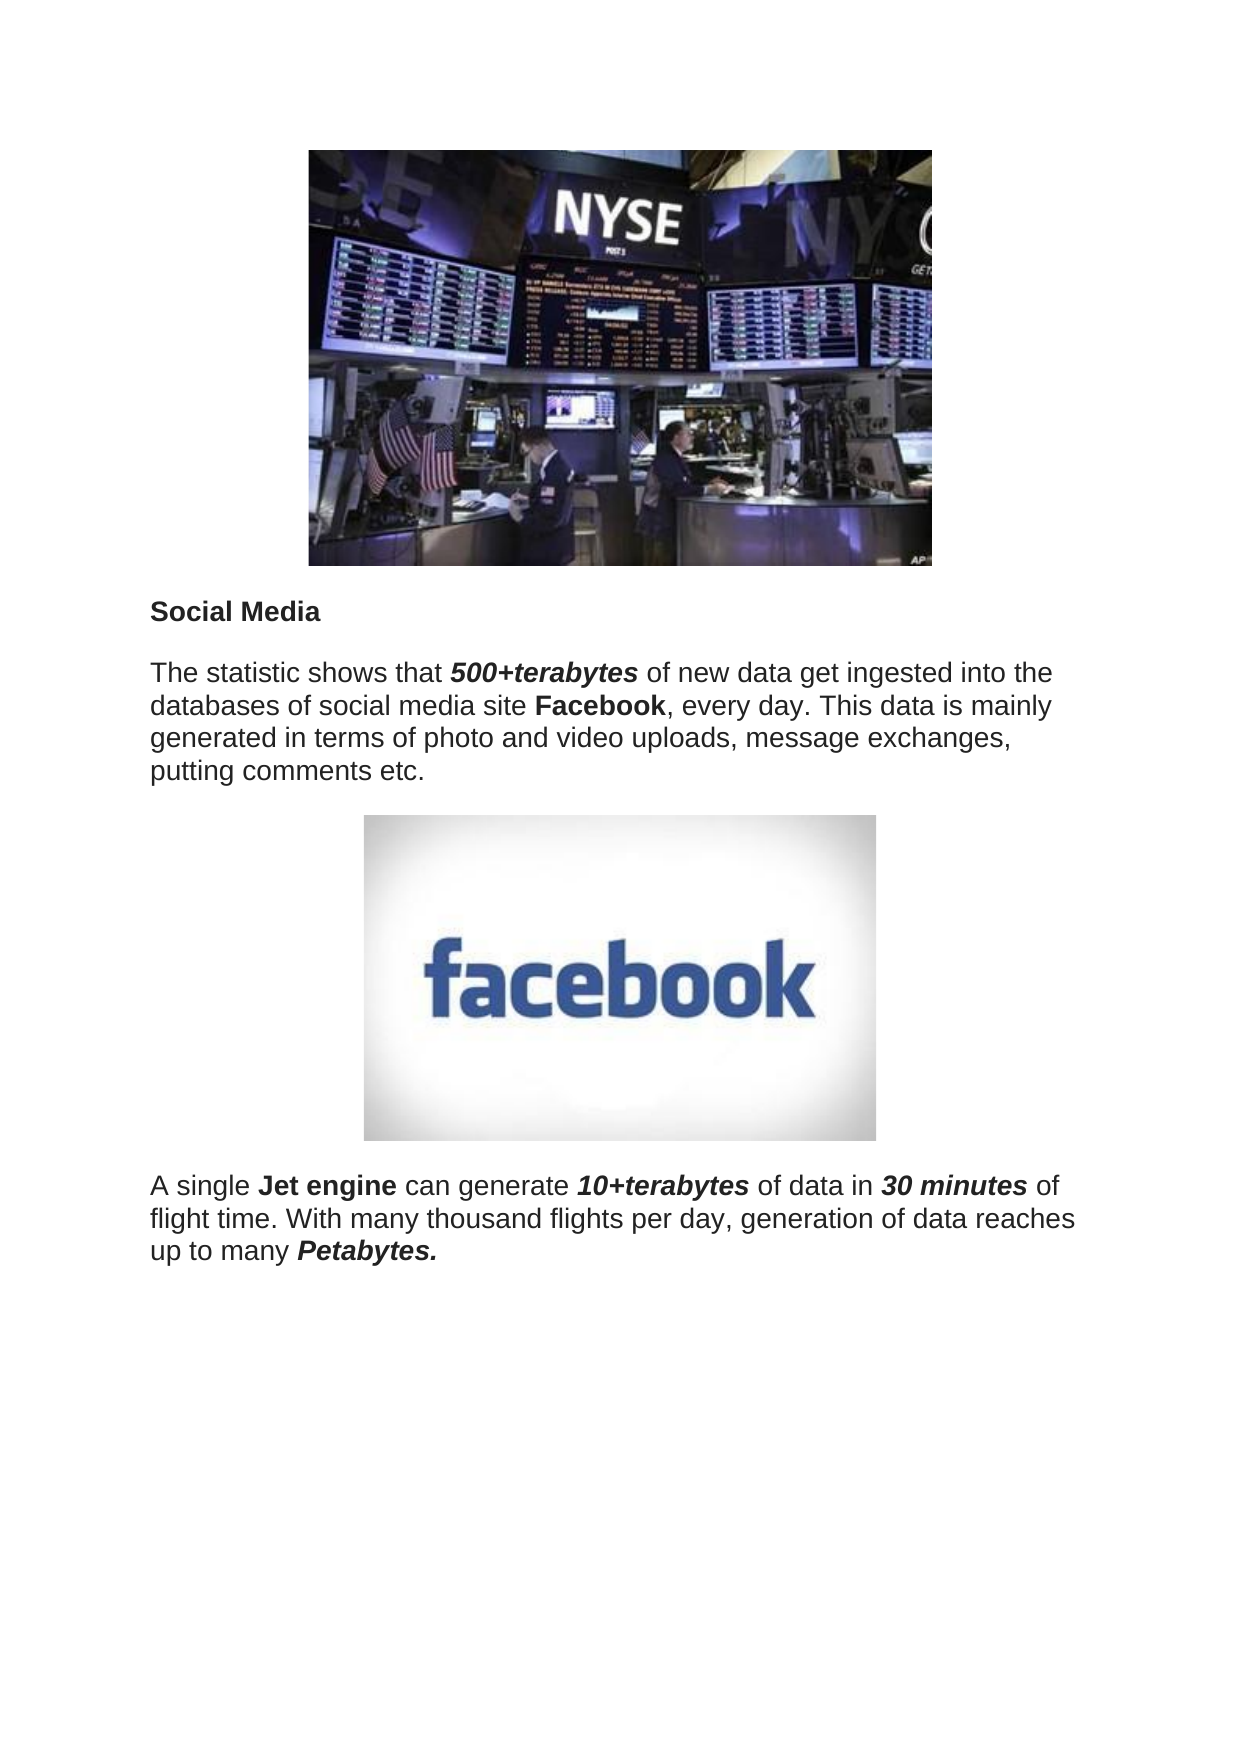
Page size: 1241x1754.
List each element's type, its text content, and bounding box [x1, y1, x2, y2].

text A single Jet engine can generate 10+terabytes of data in 30 minutes of flight time. With many thousand flights per day, generation of data reaches up to many Petabytes. [150, 1169, 1090, 1266]
text The statistic shows that 500+terabytes of new data get ingested into the databases of social media site Facebook, every day. This data is mainly generated in terms of photo and video uploads, message exchanges, putting comments etc. [150, 656, 1090, 786]
picture [363, 815, 877, 1141]
picture [308, 150, 932, 566]
text Social Media [150, 595, 1090, 627]
